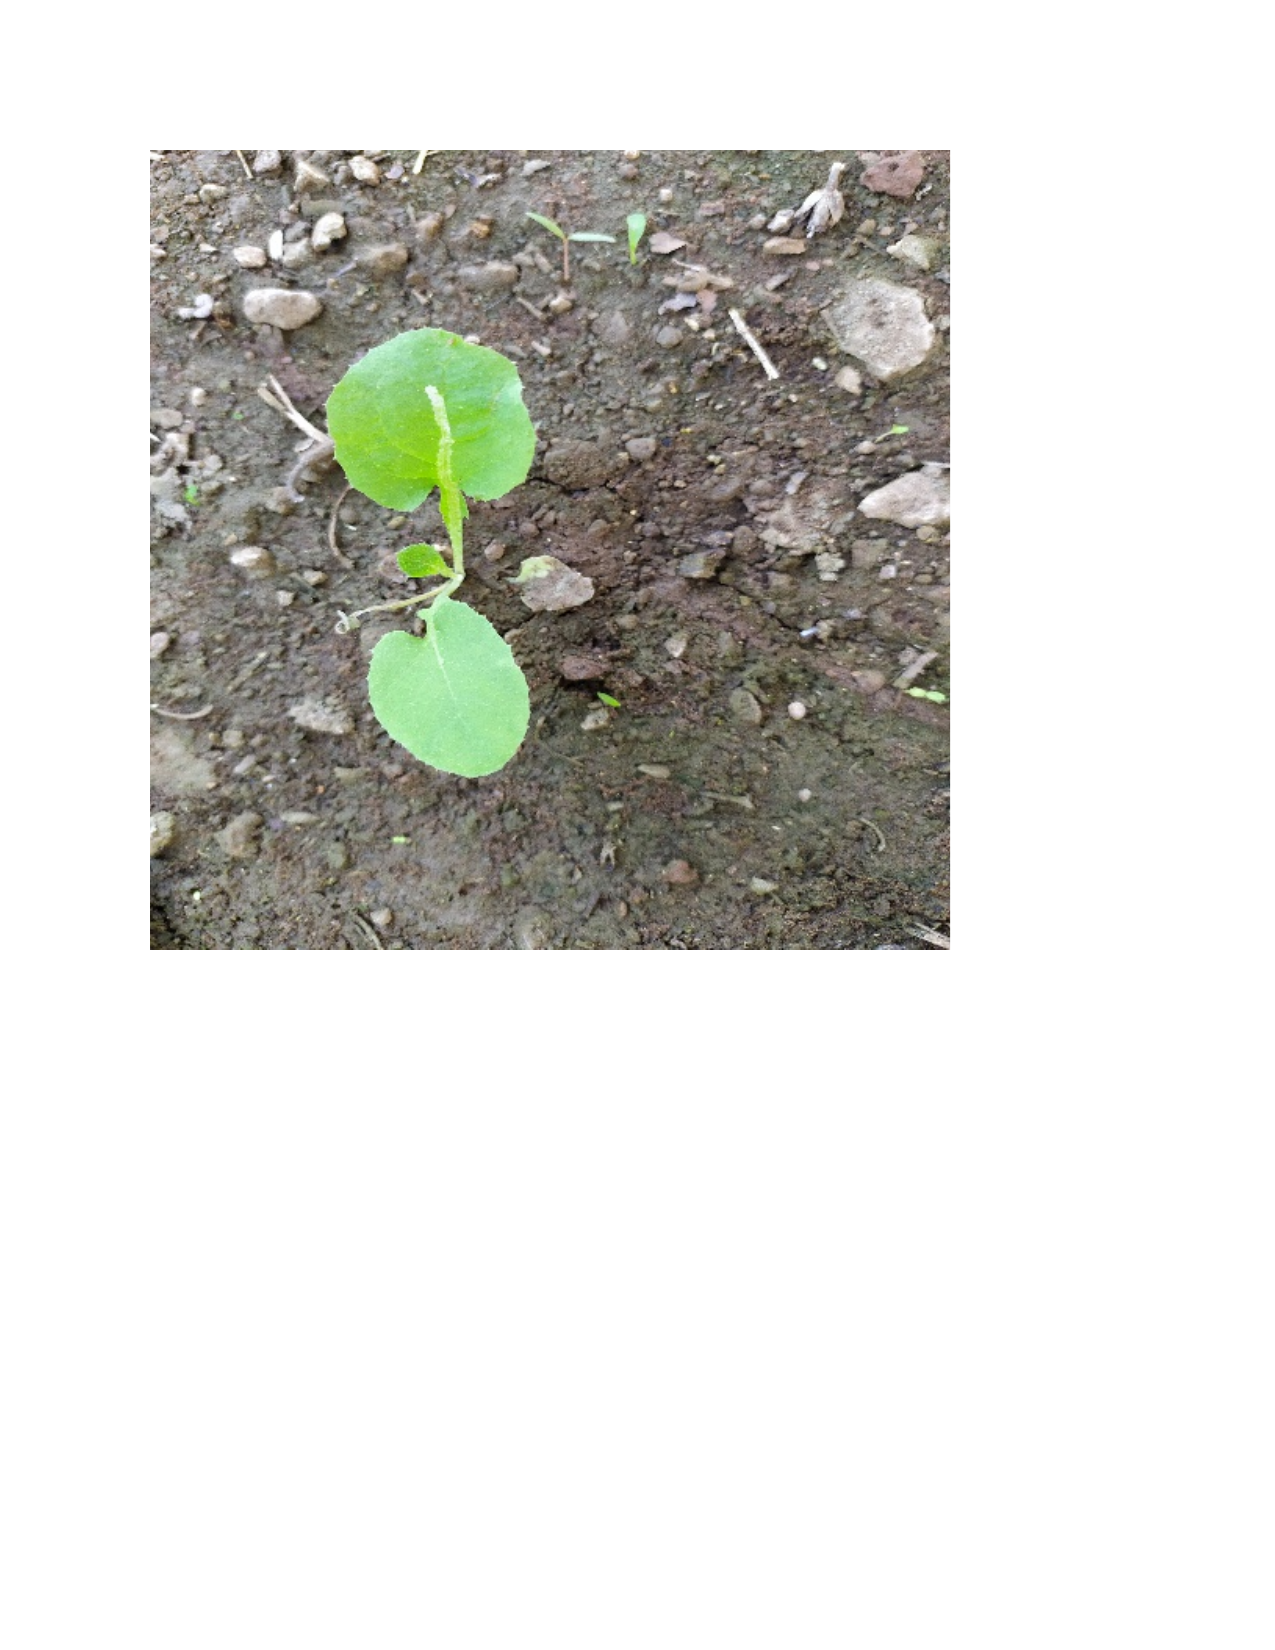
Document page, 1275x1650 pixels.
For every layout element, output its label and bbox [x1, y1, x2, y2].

picture [150, 150, 951, 950]
